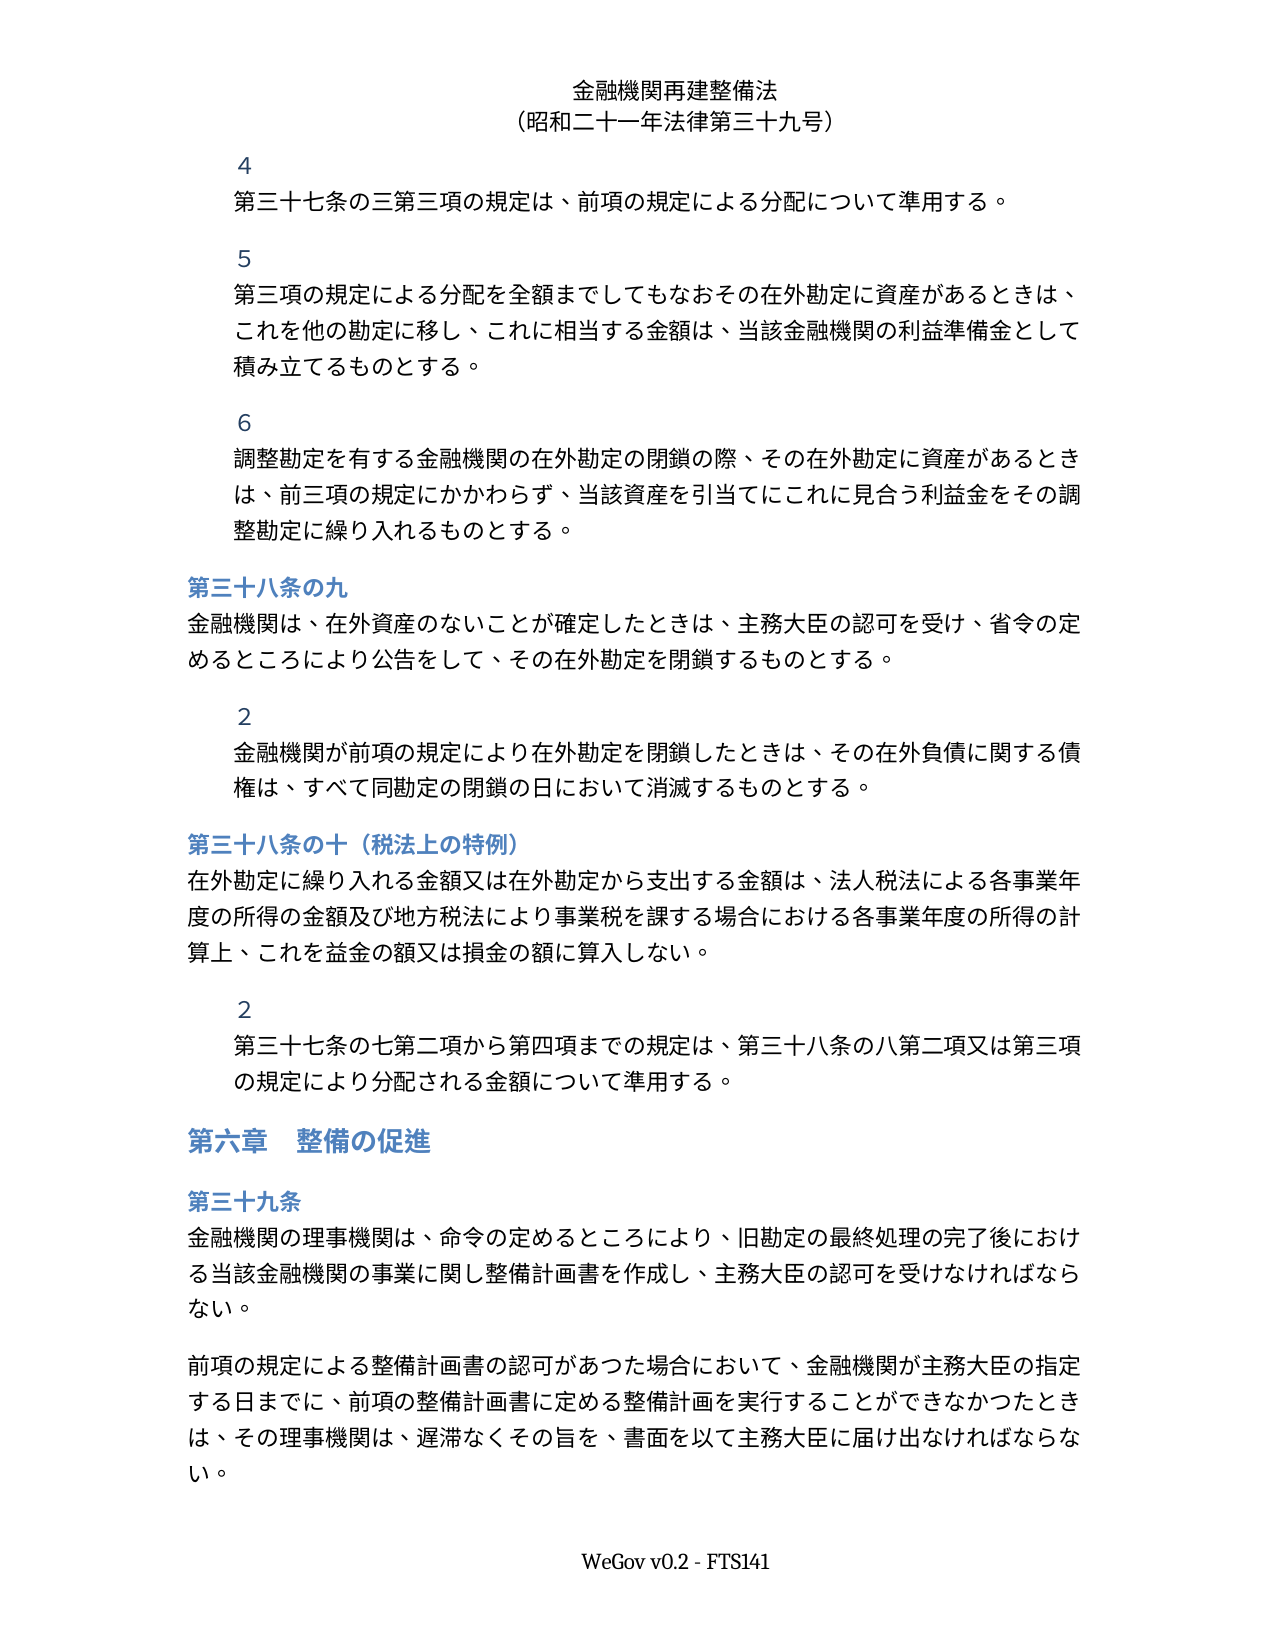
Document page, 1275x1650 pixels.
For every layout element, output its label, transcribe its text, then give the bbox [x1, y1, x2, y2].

subtitle 第三十八条の十（税法上の特例） [187, 829, 1087, 860]
subtitle 第六章 整備の促進 [187, 1122, 1087, 1159]
subtitle ４ [233, 150, 1087, 181]
text 第三十七条の七第二項から第四項までの規定は、第三十八条の八第二項又は第三項の規定により分配される金額について準用する。 [233, 1030, 1087, 1097]
subtitle ５ [233, 243, 1087, 274]
text 在外勘定に繰り入れる金額又は在外勘定から支出する金額は、法人税法による各事業年度の所得の金額及び地方税法により事業税を課する場合における各事業年度の所得の計算上、これを益金の額又は損金の額に算入しない。 [187, 865, 1087, 968]
text 金融機関は、在外資産のないことが確定したときは、主務大臣の認可を受け、省令の定めるところにより公告をして、その在外勘定を閉鎖するものとする。 [187, 608, 1087, 675]
subtitle 第三十九条 [187, 1186, 1087, 1217]
subtitle ６ [233, 407, 1087, 438]
text 金融機関が前項の規定により在外勘定を閉鎖したときは、その在外負債に関する債権は、すべて同勘定の閉鎖の日において消滅するものとする。 [233, 736, 1087, 804]
text 第三項の規定による分配を全額までしてもなおその在外勘定に資産があるときは、これを他の勘定に移し、これに相当する金額は、当該金融機関の利益準備金として積み立てるものとする。 [233, 279, 1087, 382]
text 前項の規定による整備計画書の認可があつた場合において、金融機関が主務大臣の指定する日までに、前項の整備計画書に定める整備計画を実行することができなかつたときは、その理事機関は、遅滞なくその旨を、書面を以て主務大臣に届け出なければならない。 [187, 1350, 1087, 1489]
text 第三十七条の三第三項の規定は、前項の規定による分配について準用する。 [233, 186, 1087, 217]
subtitle ２ [233, 994, 1087, 1025]
subtitle 第三十八条の九 [187, 572, 1087, 603]
text 金融機関の理事機関は、命令の定めるところにより、旧勘定の最終処理の完了後における当該金融機関の事業に関し整備計画書を作成し、主務大臣の認可を受けなければならない。 [187, 1222, 1087, 1325]
text 調整勘定を有する金融機関の在外勘定の閉鎖の際、その在外勘定に資産があるときは、前三項の規定にかかわらず、当該資産を引当てにこれに見合う利益金をその調整勘定に繰り入れるものとする。 [233, 443, 1087, 546]
subtitle ２ [233, 701, 1087, 732]
